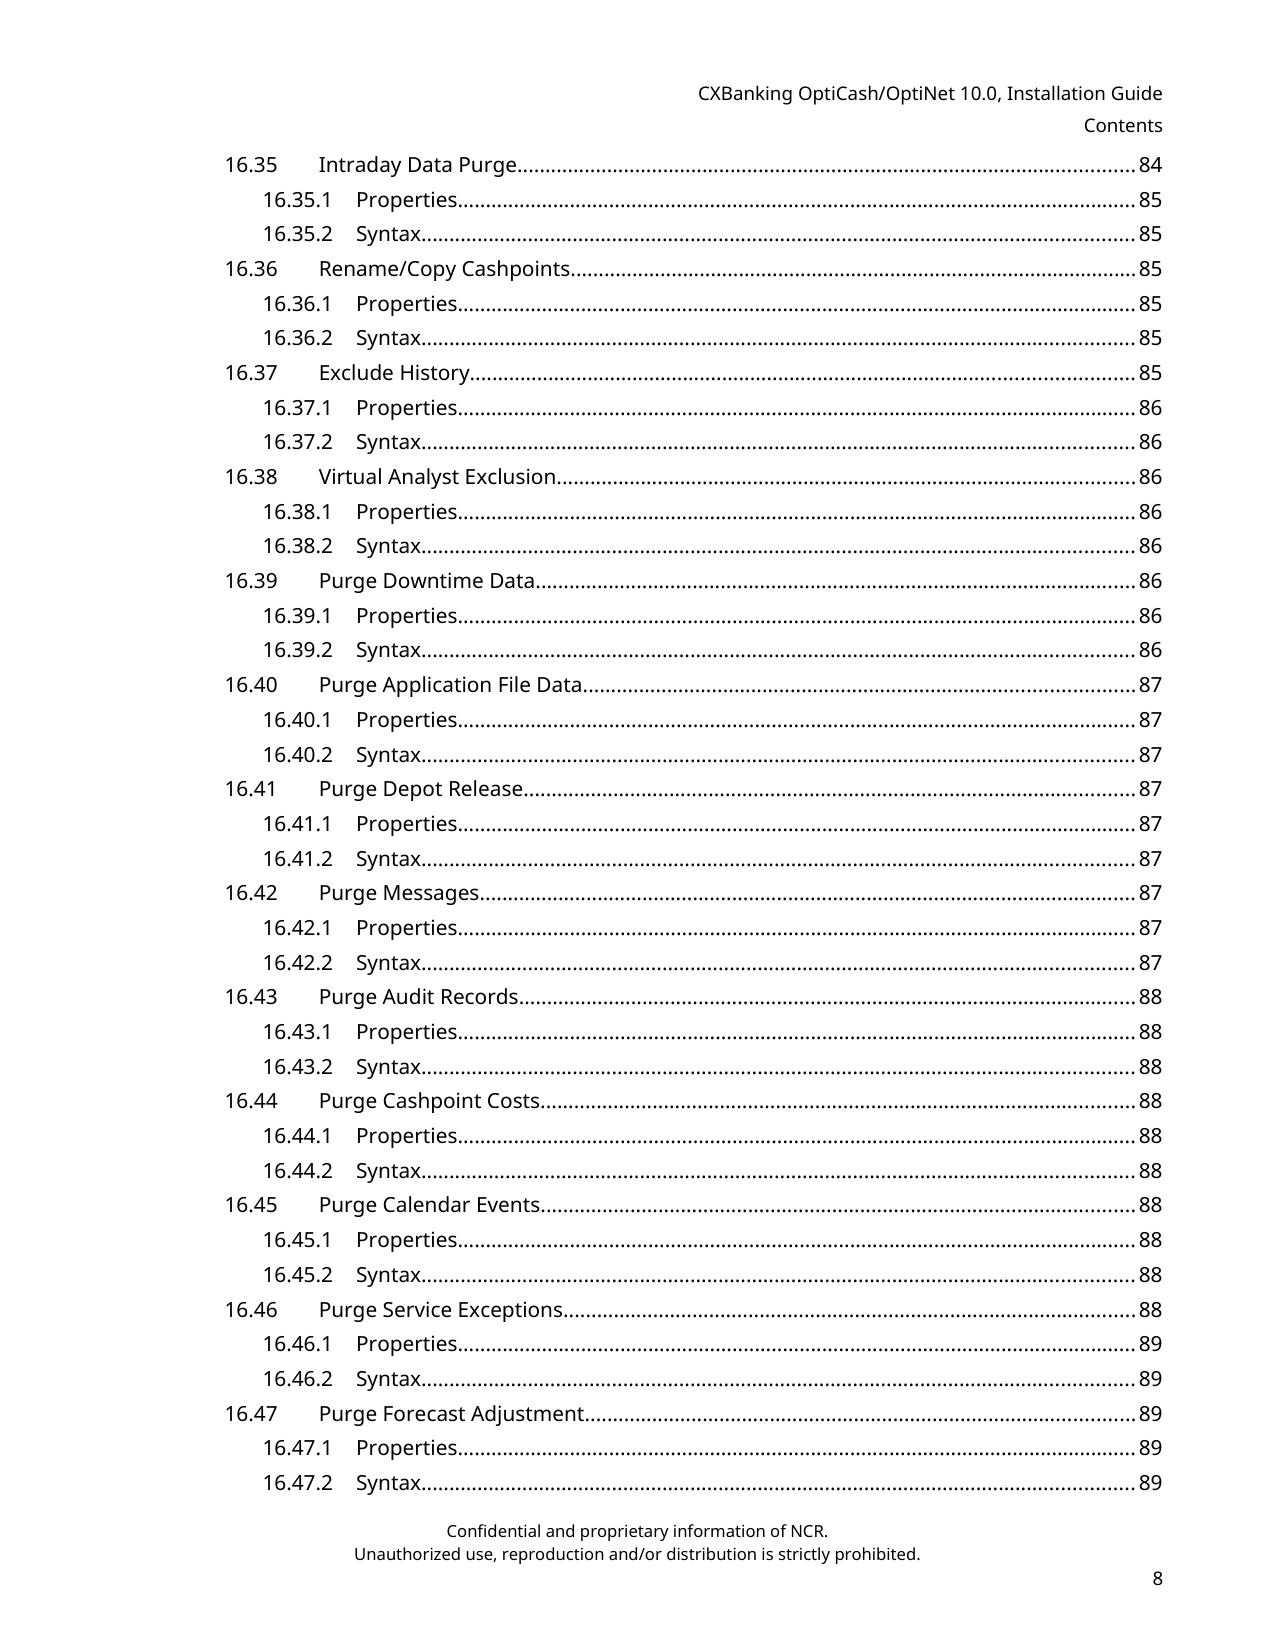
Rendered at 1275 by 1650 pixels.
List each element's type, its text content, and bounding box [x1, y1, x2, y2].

text 16.38.1 Properties 86 [262, 497, 1163, 525]
text 16.36.1 Properties 85 [262, 289, 1163, 317]
text 16.44.1 Properties 88 [262, 1121, 1163, 1150]
text 16.35.2 Syntax 85 [262, 219, 1163, 248]
text 16.42.1 Properties 87 [262, 913, 1163, 942]
text 16.45.1 Properties 88 [262, 1225, 1163, 1254]
text 16.36.2 Syntax 85 [262, 323, 1163, 352]
text 16.42 Purge Messages 87 [224, 878, 1163, 907]
text 16.40.2 Syntax 87 [262, 740, 1163, 768]
text 16.38 Virtual Analyst Exclusion 86 [224, 462, 1163, 491]
text 16.38.2 Syntax 86 [262, 532, 1163, 560]
text 16.44.2 Syntax 88 [262, 1156, 1163, 1184]
text 16.45.2 Syntax 88 [262, 1260, 1163, 1288]
text 16.47.2 Syntax 89 [262, 1468, 1163, 1497]
text 16.44 Purge Cashpoint Costs 88 [224, 1087, 1163, 1115]
text 16.37.1 Properties 86 [262, 393, 1163, 421]
text 16.35.1 Properties 85 [262, 185, 1163, 213]
text 16.46 Purge Service Exceptions 88 [224, 1295, 1163, 1323]
text 16.47 Purge Forecast Adjustment 89 [224, 1399, 1163, 1427]
text 16.46.1 Properties 89 [262, 1329, 1163, 1358]
text 16.41 Purge Depot Release 87 [224, 774, 1163, 803]
text 16.45 Purge Calendar Events 88 [224, 1191, 1163, 1219]
text 16.39.1 Properties 86 [262, 601, 1163, 629]
text 16.46.2 Syntax 89 [262, 1364, 1163, 1392]
text 16.39.2 Syntax 86 [262, 636, 1163, 664]
text 16.42.2 Syntax 87 [262, 948, 1163, 976]
text 16.36 Rename/Copy Cashpoints 85 [224, 254, 1163, 282]
text 16.37 Exclude History 85 [224, 358, 1163, 387]
text 16.41.2 Syntax 87 [262, 844, 1163, 872]
text 16.47.1 Properties 89 [262, 1433, 1163, 1462]
text 16.39 Purge Downtime Data 86 [224, 566, 1163, 595]
text 16.40 Purge Application File Data 87 [224, 670, 1163, 699]
text 16.37.2 Syntax 86 [262, 427, 1163, 456]
text 16.43 Purge Audit Records 88 [224, 982, 1163, 1011]
text 16.40.1 Properties 87 [262, 705, 1163, 733]
text 16.41.1 Properties 87 [262, 809, 1163, 837]
text 16.35 Intraday Data Purge 84 [224, 150, 1163, 178]
text 16.43.1 Properties 88 [262, 1017, 1163, 1046]
text 16.43.2 Syntax 88 [262, 1052, 1163, 1080]
